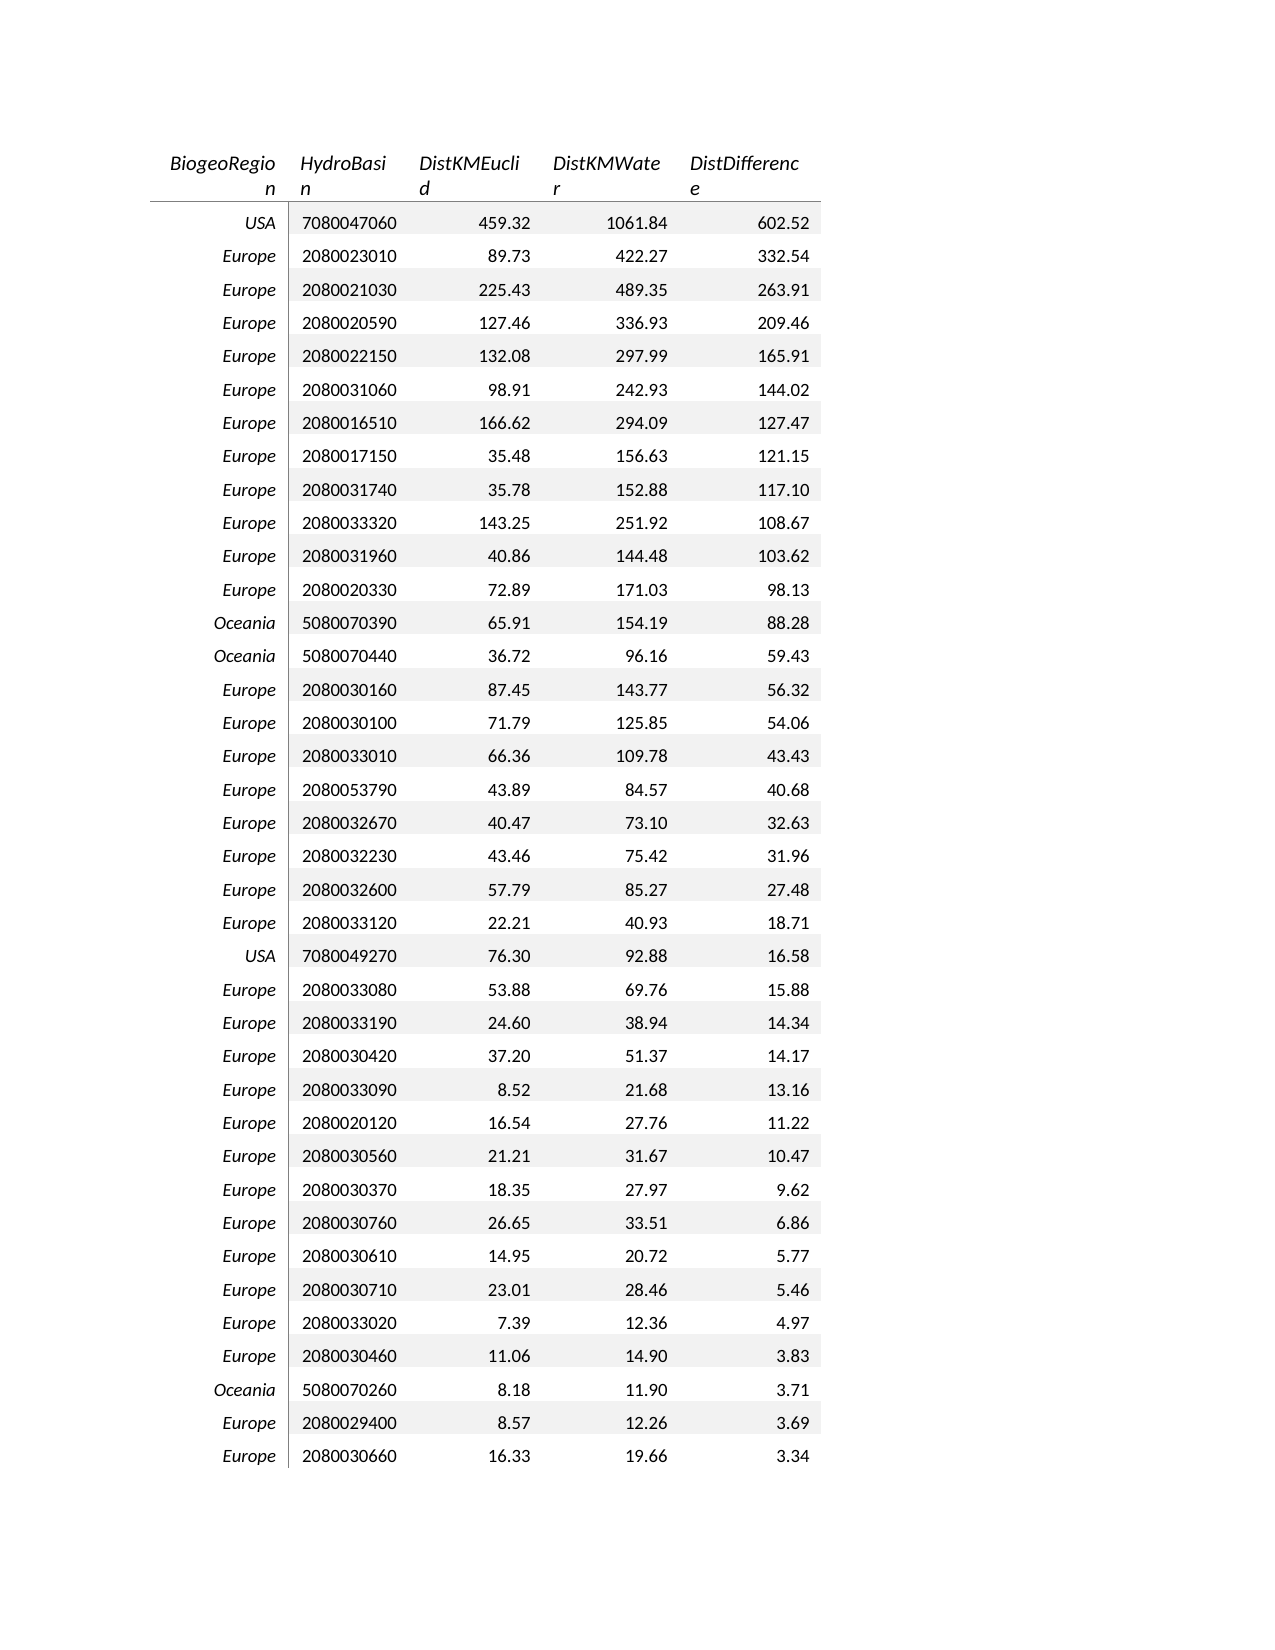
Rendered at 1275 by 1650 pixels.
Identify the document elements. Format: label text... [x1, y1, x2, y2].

table_cell 11.90 [542, 1368, 679, 1401]
table_cell 143.77 [542, 668, 679, 701]
table_cell 154.19 [542, 601, 679, 634]
table_cell Europe [150, 368, 288, 401]
table_cell 16.54 [408, 1101, 542, 1134]
table_cell 602.52 [679, 202, 821, 234]
table_cell Oceania [150, 634, 288, 667]
table_cell Europe [150, 1034, 288, 1067]
table_cell Europe [150, 534, 288, 567]
table_cell 88.28 [679, 601, 821, 634]
table_cell 8.18 [408, 1368, 542, 1401]
table_cell Europe [150, 1068, 288, 1101]
table_cell Europe [150, 1001, 288, 1034]
table_cell 2080020120 [289, 1101, 408, 1134]
table_cell 2080030420 [289, 1034, 408, 1067]
table_cell 24.60 [408, 1001, 542, 1034]
table_cell 2080033320 [289, 501, 408, 534]
table_cell Europe [150, 568, 288, 601]
table_cell 2080021030 [289, 268, 408, 301]
table_cell 26.65 [408, 1201, 542, 1234]
table_cell 127.46 [408, 301, 542, 334]
table_cell 3.71 [679, 1368, 821, 1401]
table_cell 69.76 [542, 968, 679, 1001]
table_cell 10.47 [679, 1134, 821, 1167]
table_header DistKMEuclid [408, 150, 542, 201]
table_cell 21.21 [408, 1134, 542, 1167]
table_cell 2080032600 [289, 868, 408, 901]
table_cell 5.46 [679, 1268, 821, 1301]
table_cell 2080030610 [289, 1234, 408, 1267]
table_cell Europe [150, 1434, 288, 1467]
table_cell 14.95 [408, 1234, 542, 1267]
table_cell 3.34 [679, 1434, 821, 1467]
table_cell 27.76 [542, 1101, 679, 1134]
table_cell Europe [150, 901, 288, 934]
table_cell Europe [150, 801, 288, 834]
table_cell 2080016510 [289, 401, 408, 434]
table_cell 336.93 [542, 301, 679, 334]
table_cell 71.79 [408, 701, 542, 734]
table_cell Europe [150, 1134, 288, 1167]
table_cell 171.03 [542, 568, 679, 601]
table_cell Europe [150, 768, 288, 801]
table_cell 43.43 [679, 734, 821, 767]
table_cell 7080049270 [289, 934, 408, 967]
table_cell 2080030760 [289, 1201, 408, 1234]
table_cell 2080022150 [289, 334, 408, 367]
table_cell 98.13 [679, 568, 821, 601]
table_cell 11.22 [679, 1101, 821, 1134]
table_cell 144.02 [679, 368, 821, 401]
table_cell 2080029400 [289, 1401, 408, 1434]
table_cell Europe [150, 834, 288, 867]
table_cell 132.08 [408, 334, 542, 367]
table_cell 7.39 [408, 1301, 542, 1334]
table_cell 108.67 [679, 501, 821, 534]
table_cell 1061.84 [542, 202, 679, 234]
table_cell 6.86 [679, 1201, 821, 1234]
table_cell 51.37 [542, 1034, 679, 1067]
table_cell 73.10 [542, 801, 679, 834]
table_cell 2080031060 [289, 368, 408, 401]
table_cell 11.06 [408, 1334, 542, 1367]
table_cell 127.47 [679, 401, 821, 434]
table_cell USA [150, 934, 288, 967]
table_cell 87.45 [408, 668, 542, 701]
table_cell 43.46 [408, 834, 542, 867]
table_cell 32.63 [679, 801, 821, 834]
table_cell 33.51 [542, 1201, 679, 1234]
table_cell 40.93 [542, 901, 679, 934]
table_cell 65.91 [408, 601, 542, 634]
table_cell 40.68 [679, 768, 821, 801]
table_cell 294.09 [542, 401, 679, 434]
table_cell 57.79 [408, 868, 542, 901]
table_cell Europe [150, 468, 288, 501]
table_cell 27.48 [679, 868, 821, 901]
table_cell 2080020590 [289, 301, 408, 334]
table_cell 43.89 [408, 768, 542, 801]
table_cell Europe [150, 668, 288, 701]
table_cell 9.62 [679, 1168, 821, 1201]
table_cell 27.97 [542, 1168, 679, 1201]
table_cell Europe [150, 334, 288, 367]
table_cell 13.16 [679, 1068, 821, 1101]
table_cell 31.67 [542, 1134, 679, 1167]
table_cell 22.21 [408, 901, 542, 934]
table_cell 2080030160 [289, 668, 408, 701]
table_cell 16.58 [679, 934, 821, 967]
table_cell 96.16 [542, 634, 679, 667]
table_cell 98.91 [408, 368, 542, 401]
table_cell 2080033190 [289, 1001, 408, 1034]
table_cell 18.35 [408, 1168, 542, 1201]
table_cell Europe [150, 434, 288, 467]
table_cell 156.63 [542, 434, 679, 467]
table_cell 54.06 [679, 701, 821, 734]
table_cell 2080032670 [289, 801, 408, 834]
table_cell Europe [150, 868, 288, 901]
table_cell Europe [150, 501, 288, 534]
table_cell 28.46 [542, 1268, 679, 1301]
table_cell 332.54 [679, 234, 821, 267]
table_cell 2080020330 [289, 568, 408, 601]
table_header BiogeoRegion [150, 150, 289, 201]
table_cell 3.83 [679, 1334, 821, 1367]
table_cell 2080023010 [289, 234, 408, 267]
table_cell 19.66 [542, 1434, 679, 1467]
table_cell 5080070260 [289, 1368, 408, 1401]
table_cell 21.68 [542, 1068, 679, 1101]
table_cell 3.69 [679, 1401, 821, 1434]
table_cell 35.48 [408, 434, 542, 467]
table_cell 2080030100 [289, 701, 408, 734]
table_cell 5080070390 [289, 601, 408, 634]
table_cell 12.36 [542, 1301, 679, 1334]
table_cell 12.26 [542, 1401, 679, 1434]
table_cell 165.91 [679, 334, 821, 367]
table_cell 5080070440 [289, 634, 408, 667]
table_cell 459.32 [408, 202, 542, 234]
table_cell Europe [150, 1401, 288, 1434]
table_cell 20.72 [542, 1234, 679, 1267]
table_cell 2080033010 [289, 734, 408, 767]
table_cell 121.15 [679, 434, 821, 467]
table_cell 422.27 [542, 234, 679, 267]
table_cell Europe [150, 301, 288, 334]
table_cell Europe [150, 1334, 288, 1367]
table_cell Europe [150, 401, 288, 434]
table_cell 14.17 [679, 1034, 821, 1067]
table_cell 489.35 [542, 268, 679, 301]
table_cell 18.71 [679, 901, 821, 934]
table_cell 2080053790 [289, 768, 408, 801]
table_cell 23.01 [408, 1268, 542, 1301]
table_cell Europe [150, 1268, 288, 1301]
table_cell 242.93 [542, 368, 679, 401]
table_cell 35.78 [408, 468, 542, 501]
table_cell 36.72 [408, 634, 542, 667]
table_header DistKMWater [542, 150, 679, 201]
table_cell 152.88 [542, 468, 679, 501]
table_cell 2080030460 [289, 1334, 408, 1367]
table_cell 40.86 [408, 534, 542, 567]
table_cell 56.32 [679, 668, 821, 701]
table_header DistDifference [679, 150, 821, 201]
table_cell 103.62 [679, 534, 821, 567]
table_cell 2080030560 [289, 1134, 408, 1167]
table_cell 75.42 [542, 834, 679, 867]
table_cell 37.20 [408, 1034, 542, 1067]
table_cell 2080033090 [289, 1068, 408, 1101]
table_cell 2080033080 [289, 968, 408, 1001]
table_cell Oceania [150, 1368, 288, 1401]
table_cell 2080030710 [289, 1268, 408, 1301]
table_cell 16.33 [408, 1434, 542, 1467]
table_cell Europe [150, 701, 288, 734]
table_cell 14.90 [542, 1334, 679, 1367]
table_cell 2080033020 [289, 1301, 408, 1334]
table_cell 8.52 [408, 1068, 542, 1101]
table_cell Europe [150, 1301, 288, 1334]
table_cell 40.47 [408, 801, 542, 834]
table_cell 2080031960 [289, 534, 408, 567]
table_cell 143.25 [408, 501, 542, 534]
table_cell 66.36 [408, 734, 542, 767]
table_cell 85.27 [542, 868, 679, 901]
table_cell 209.46 [679, 301, 821, 334]
table_cell 76.30 [408, 934, 542, 967]
table_cell 53.88 [408, 968, 542, 1001]
table_cell Europe [150, 1101, 288, 1134]
table_cell 38.94 [542, 1001, 679, 1034]
table_header HydroBasin [289, 150, 408, 201]
table_cell Europe [150, 268, 288, 301]
table_cell 297.99 [542, 334, 679, 367]
table_cell 92.88 [542, 934, 679, 967]
table_cell Europe [150, 734, 288, 767]
table_cell 5.77 [679, 1234, 821, 1267]
table_cell 2080030370 [289, 1168, 408, 1201]
table_cell Europe [150, 1201, 288, 1234]
table_cell Europe [150, 968, 288, 1001]
table_cell 59.43 [679, 634, 821, 667]
table_cell 14.34 [679, 1001, 821, 1034]
table_cell 2080031740 [289, 468, 408, 501]
table_cell 117.10 [679, 468, 821, 501]
table_cell 2080017150 [289, 434, 408, 467]
table_cell 2080033120 [289, 901, 408, 934]
table_cell 84.57 [542, 768, 679, 801]
table_cell Europe [150, 1168, 288, 1201]
table_cell 31.96 [679, 834, 821, 867]
table_cell 2080032230 [289, 834, 408, 867]
table_cell 8.57 [408, 1401, 542, 1434]
table_cell 89.73 [408, 234, 542, 267]
table_cell 15.88 [679, 968, 821, 1001]
table_cell 2080030660 [289, 1434, 408, 1467]
table_cell 125.85 [542, 701, 679, 734]
table_cell 4.97 [679, 1301, 821, 1334]
table_cell 263.91 [679, 268, 821, 301]
table_cell 225.43 [408, 268, 542, 301]
table_cell Europe [150, 234, 288, 267]
table_cell 72.89 [408, 568, 542, 601]
table_cell Oceania [150, 601, 288, 634]
table_cell Europe [150, 1234, 288, 1267]
table_cell 166.62 [408, 401, 542, 434]
table_cell 144.48 [542, 534, 679, 567]
table_cell 109.78 [542, 734, 679, 767]
table_cell USA [150, 202, 288, 234]
table_cell 251.92 [542, 501, 679, 534]
table_cell 7080047060 [289, 202, 408, 234]
